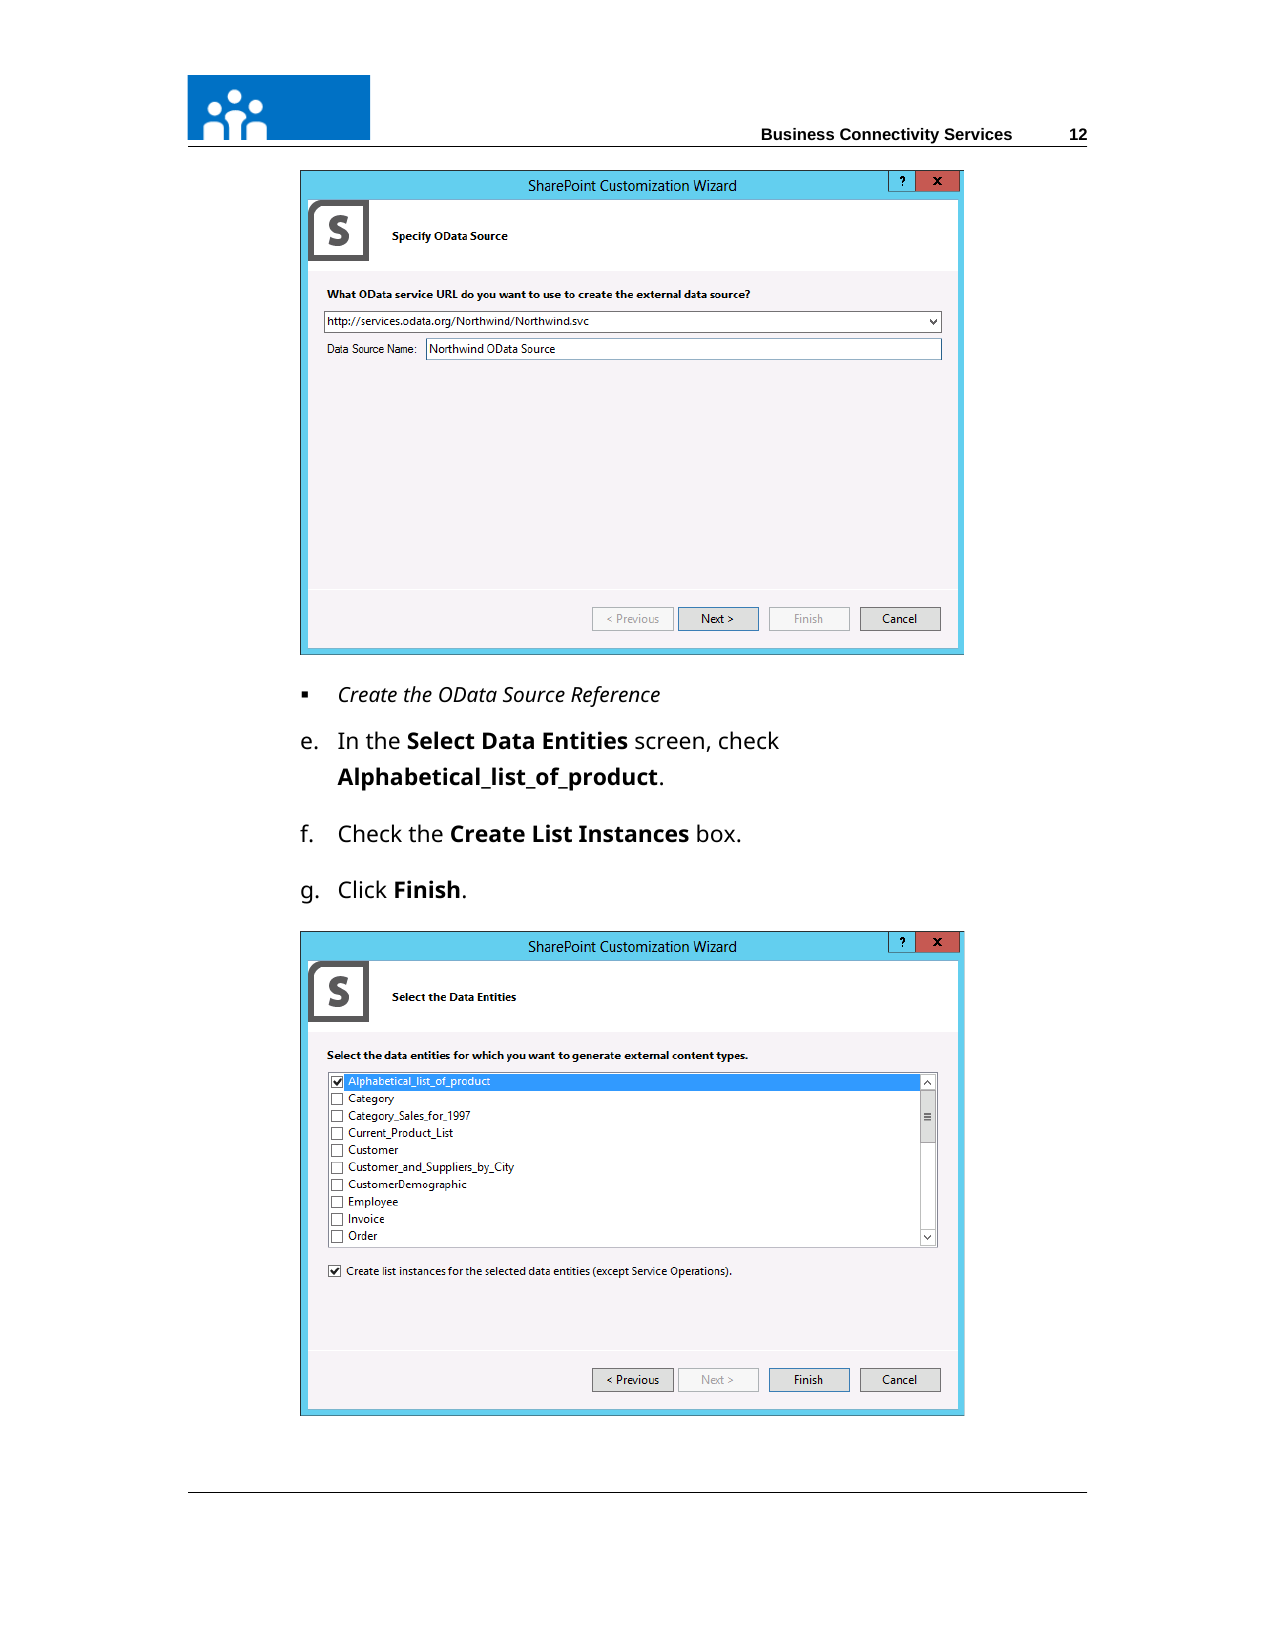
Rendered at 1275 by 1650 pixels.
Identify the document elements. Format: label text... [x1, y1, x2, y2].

picture [300, 931, 965, 1416]
list In the Select Data Entities screen, check Alphabetical_list_of_product. [300, 725, 1087, 792]
list Check the Create List Instances box. [300, 818, 1087, 849]
list Create the OData Source Reference [300, 680, 1087, 708]
list Click Finish. [300, 874, 1087, 906]
picture [187, 75, 371, 140]
picture [300, 170, 964, 655]
